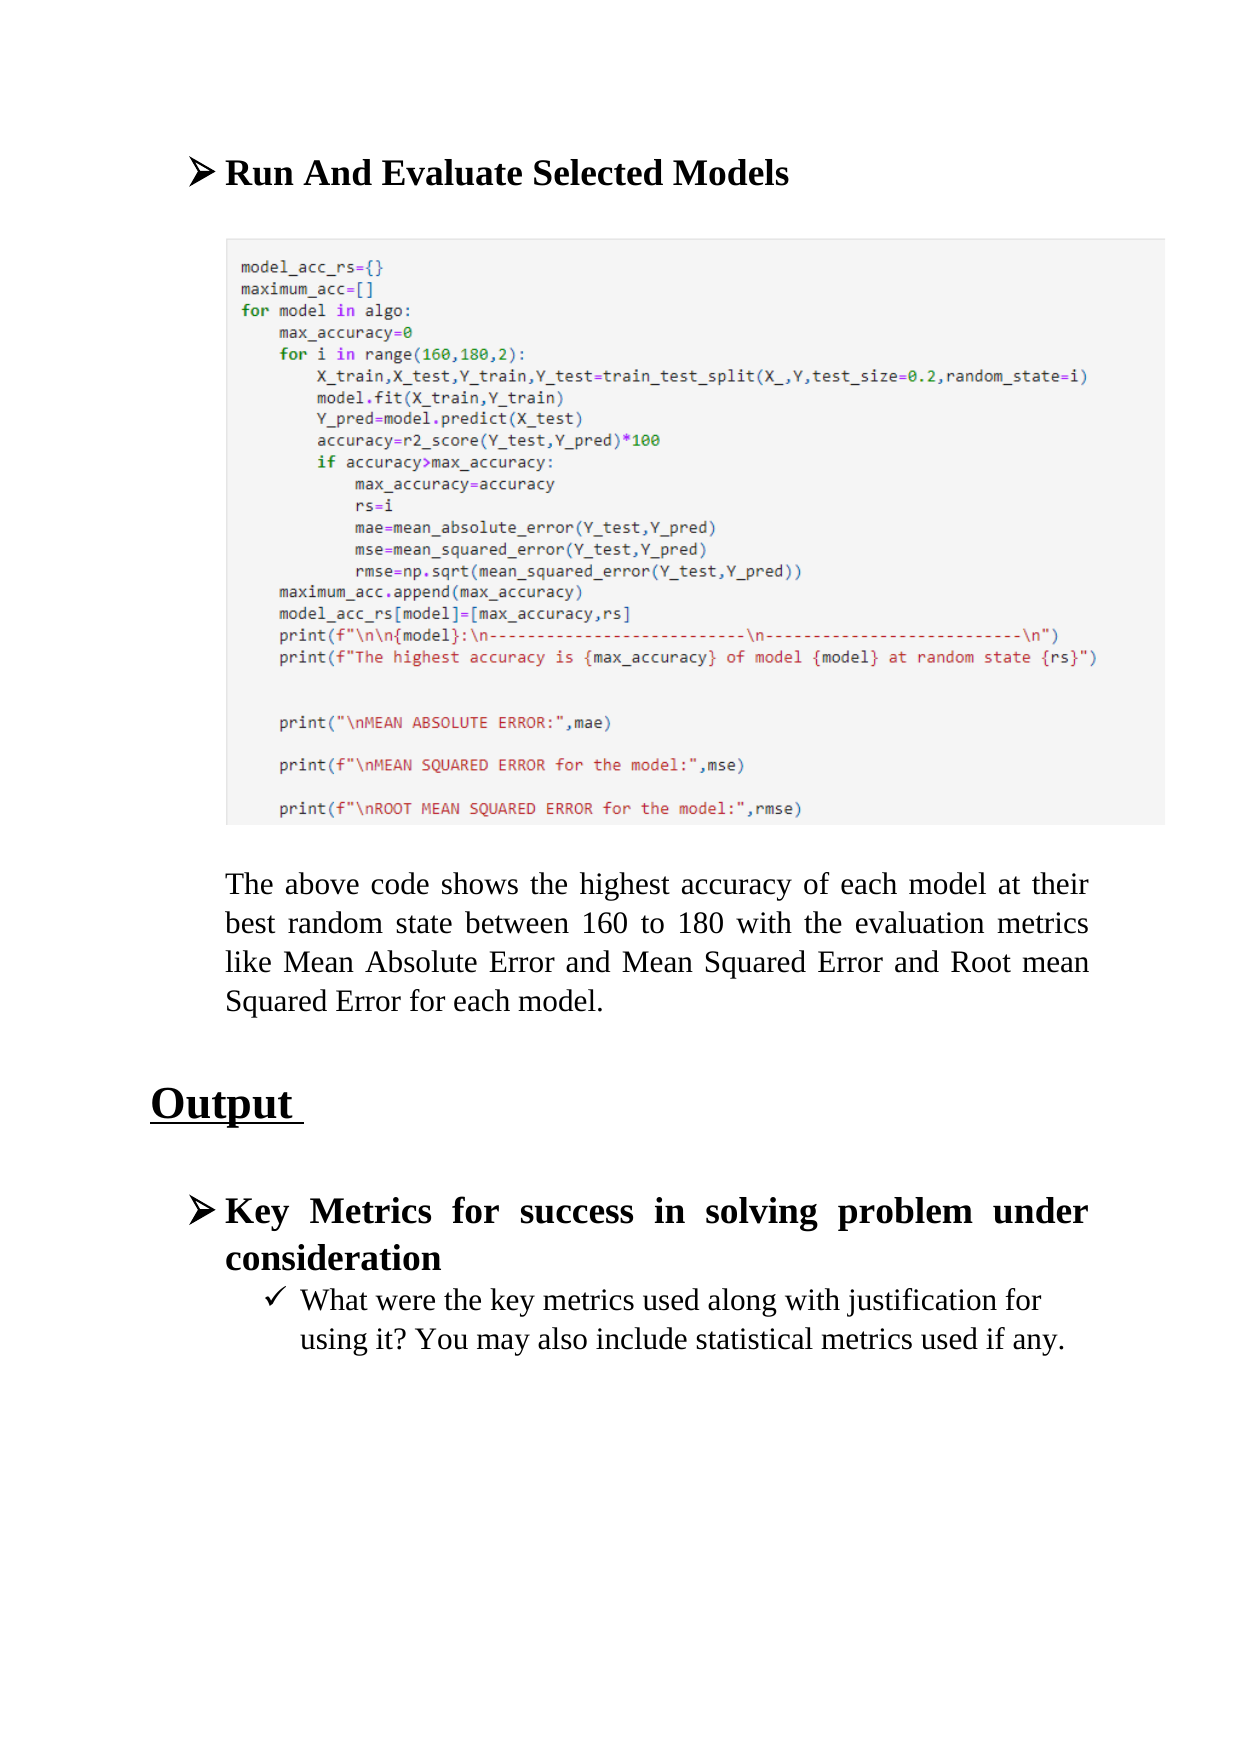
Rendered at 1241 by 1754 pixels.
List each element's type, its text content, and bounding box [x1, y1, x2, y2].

picture [225, 235, 1166, 825]
list Key Metrics for success in solving problem under consideration [187, 1188, 1090, 1278]
list The above code shows the highest accuracy of each model at their best random state between 160 to 180 with the evaluation metrics like Mean Absolute Error and Mean Squared Error and Root mean Squared Error for each model. [225, 866, 1090, 1018]
list What were the key metrics used along with justification for using it? You may also include statistical metrics used if any. [262, 1281, 1090, 1356]
list Run And Evaluate Selected Models [187, 150, 1090, 193]
text Output [150, 1076, 1090, 1129]
